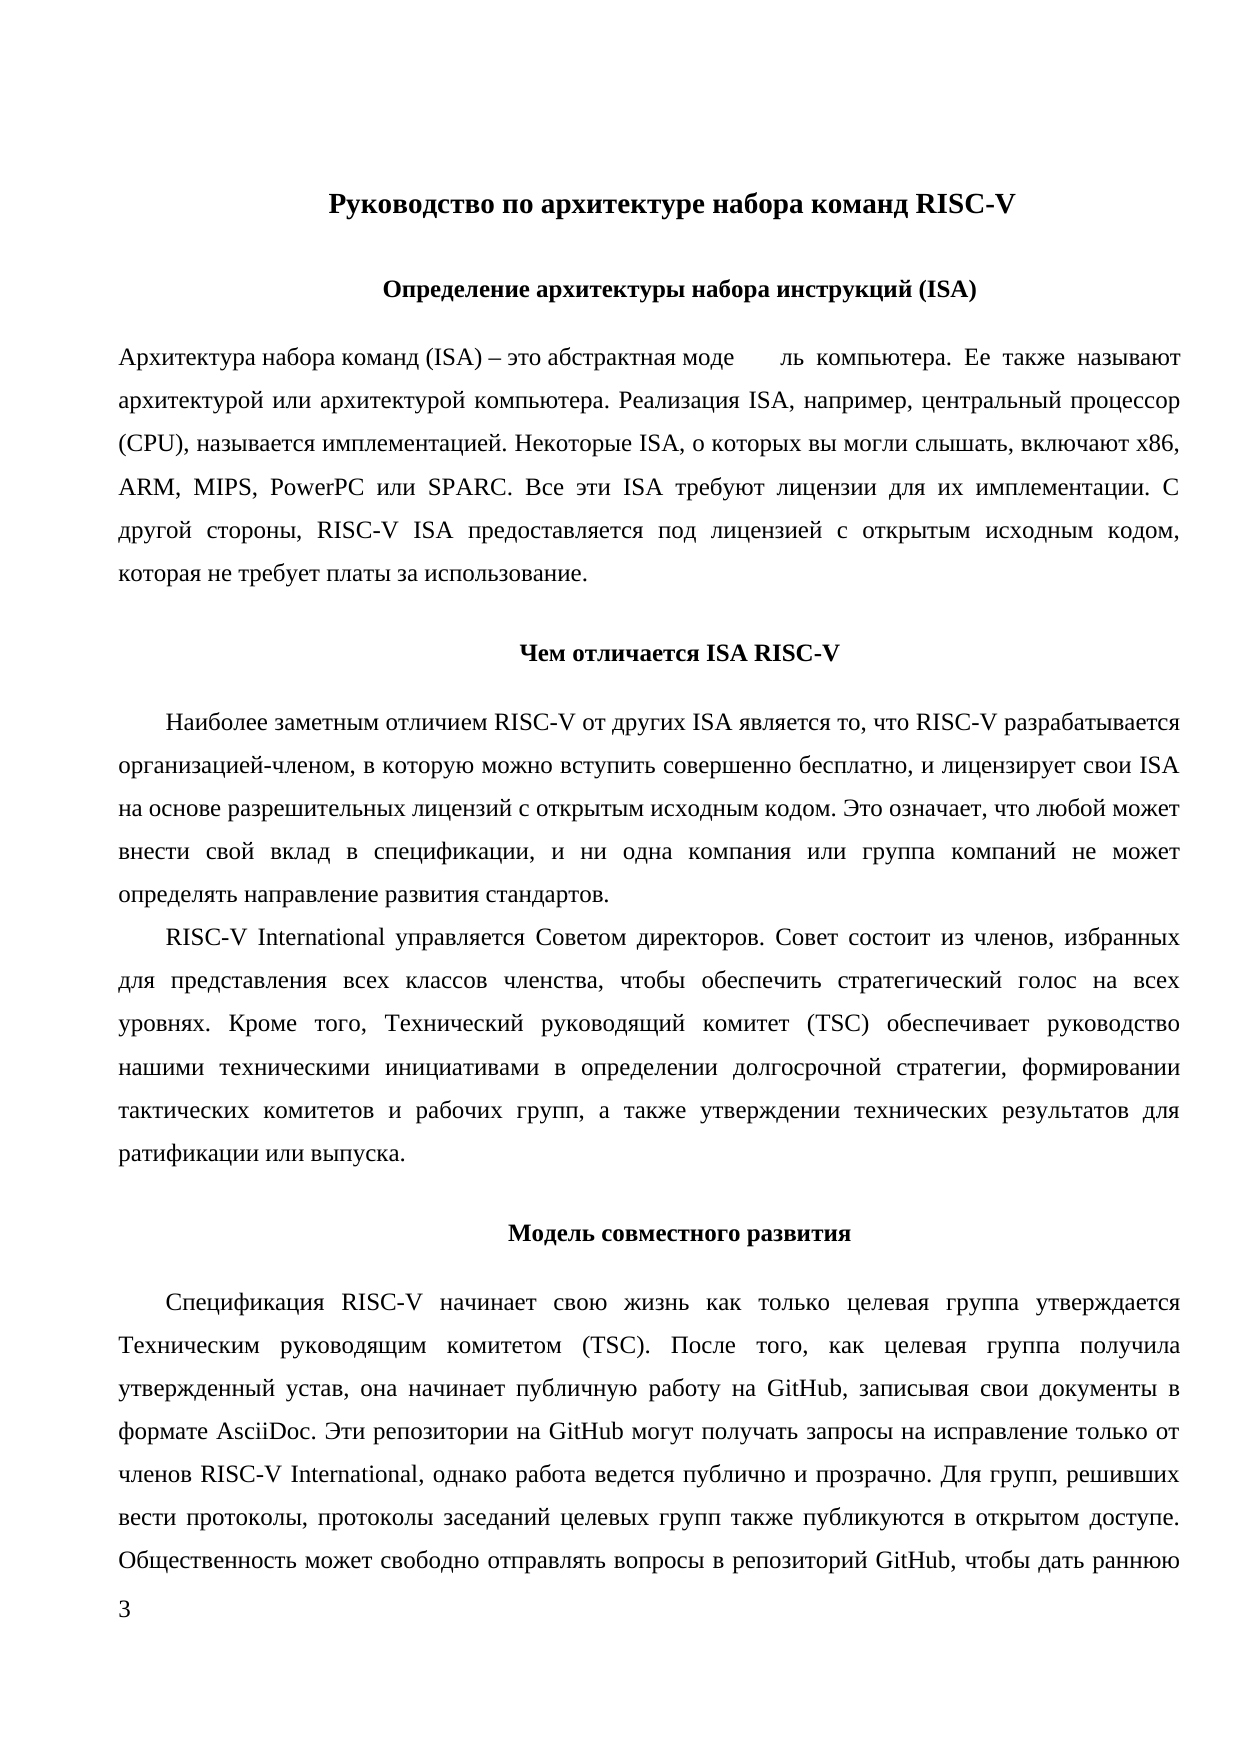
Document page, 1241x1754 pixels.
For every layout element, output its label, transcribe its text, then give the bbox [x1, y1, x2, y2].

subtitle Модель совместного развития [178, 1218, 1181, 1247]
subtitle Определение архитектуры набора инструкций (ISA) [178, 274, 1181, 303]
subtitle Чем отличается ISA RISC-V [178, 638, 1181, 667]
text RISC-V International управляется Советом директоров. Совет состоит из членов, избранных для представления всех классов членства, чтобы обеспечить стратегический голос на всех уровнях. Кроме того, Технический руководящий комитет (TSC) обеспечивает руководство нашими техническими инициативами в определении долгосрочной стратегии, формировании тактических комитетов и рабочих групп, а также утверждении технических результатов для ратификации или выпуска. [118, 922, 1181, 1167]
text Архитектура набора команд (ISA) – это абстрактная моде ль компьютера. Ее также называют архитектурой или архитектурой компьютера. Реализация ISA, например, центральный процессор (CPU), называется имплементацией. Некоторые ISA, о которых вы могли слышать, включают x86, ARM, MIPS, PowerPC или SPARC. Все эти ISA требуют лицензии для их имплементации. С другой стороны, RISC-V ISA предоставляется под лицензией с открытым исходным кодом, которая не требует платы за использование. [118, 342, 1181, 587]
subtitle Руководство по архитектуре набора команд RISC-V [163, 186, 1181, 220]
text Наиболее заметным отличием RISC-V от других ISA является то, что RISC-V разрабатывается организацией-членом, в которую можно вступить совершенно бесплатно, и лицензирует свои ISA на основе разрешительных лицензий с открытым исходным кодом. Это означает, что любой может внести свой вклад в спецификации, и ни одна компания или группа компаний не может определять направление развития стандартов. [118, 707, 1181, 908]
